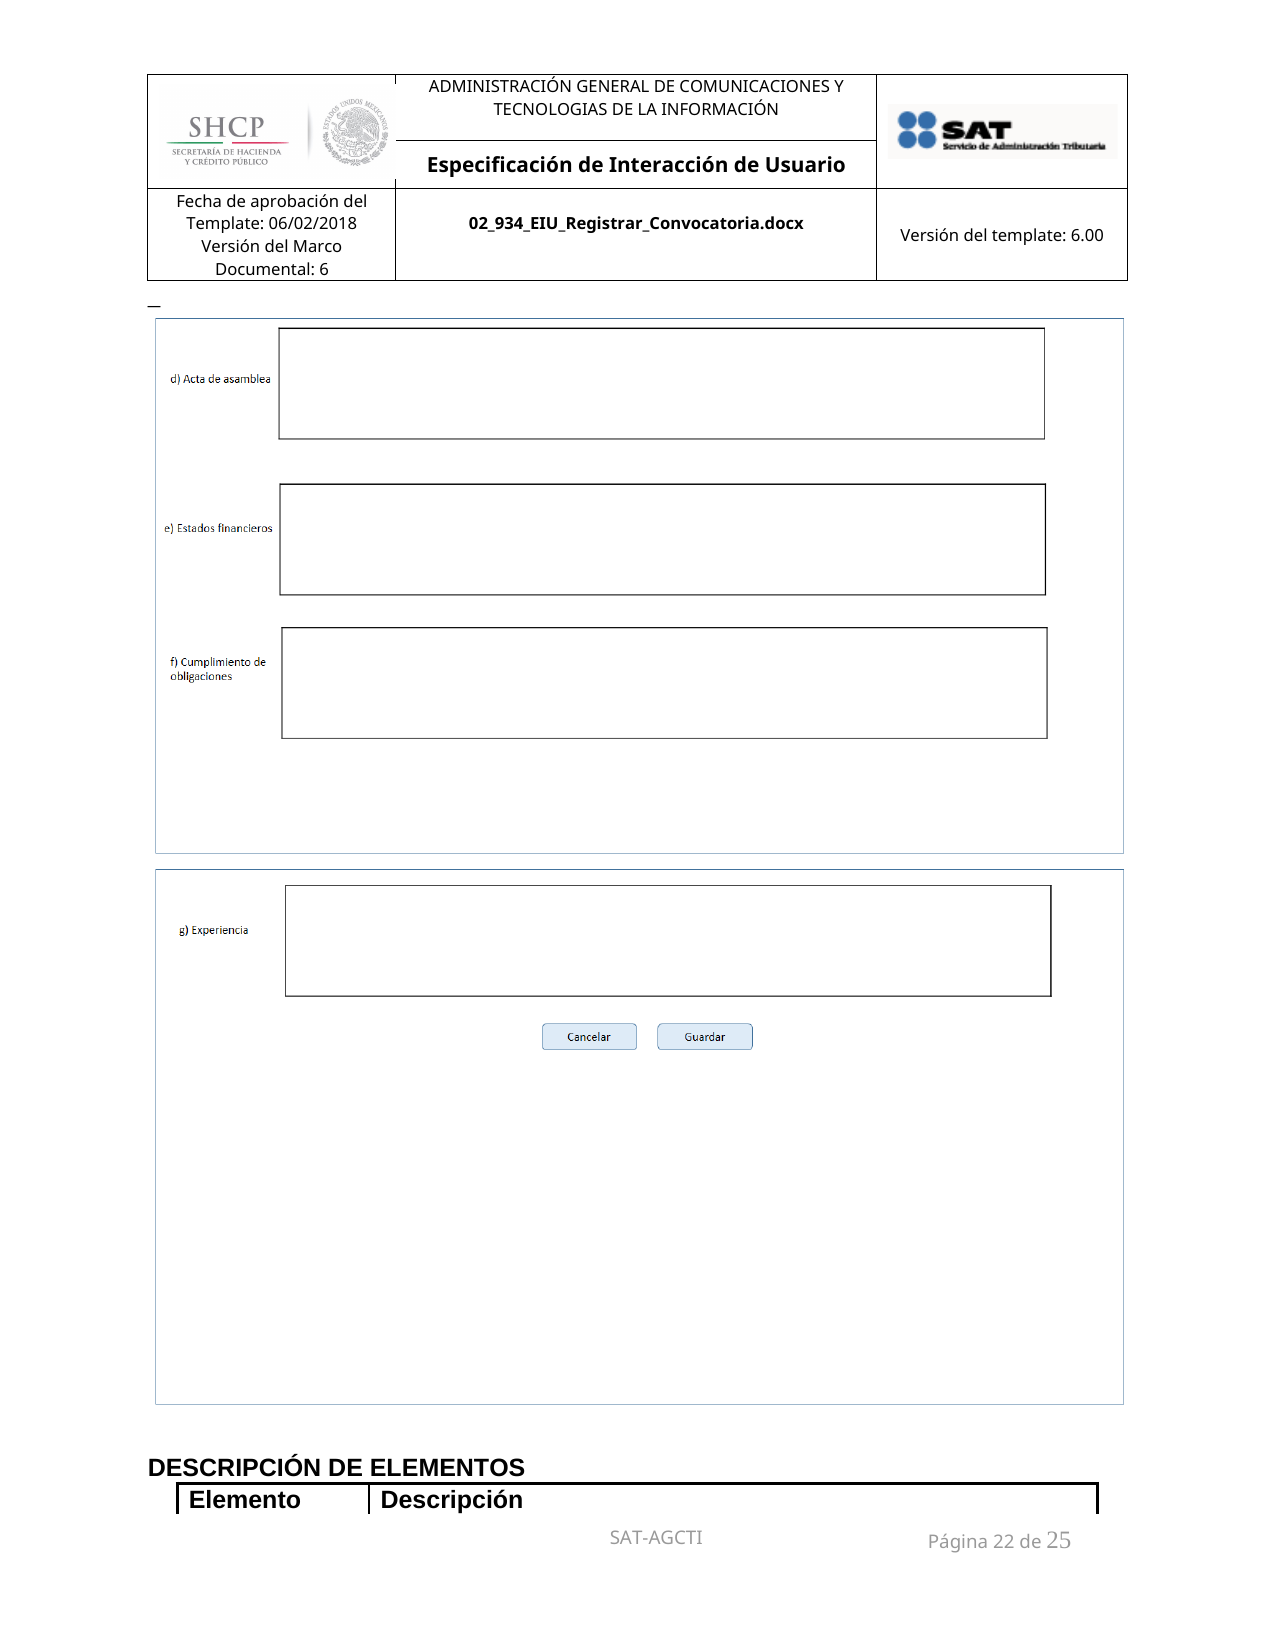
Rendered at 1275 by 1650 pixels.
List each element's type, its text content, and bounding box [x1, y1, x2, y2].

table_header Descripción [370, 1485, 1096, 1513]
picture [158, 84, 396, 179]
picture [887, 104, 1118, 159]
table_header Elemento [179, 1485, 368, 1513]
picture [150, 310, 1125, 1412]
subtitle Descripción de Elementos [148, 1453, 1127, 1482]
